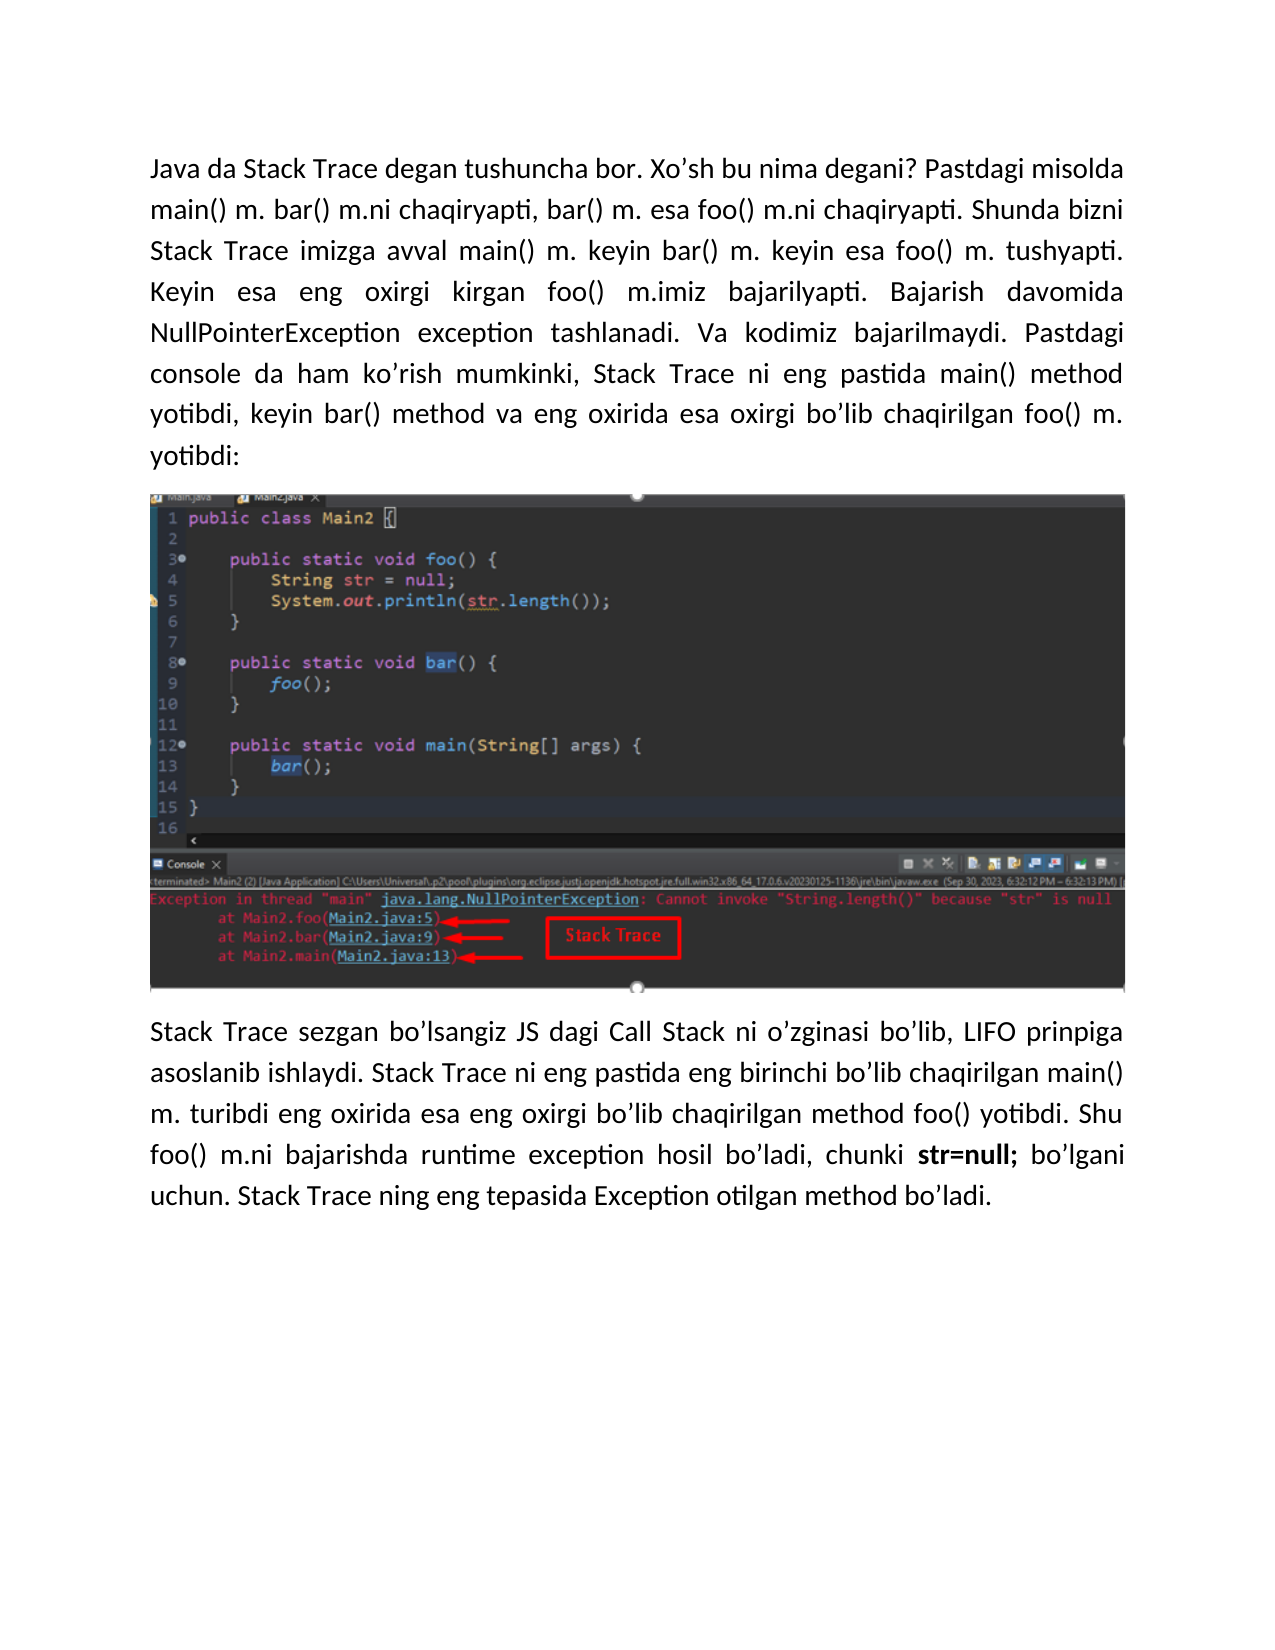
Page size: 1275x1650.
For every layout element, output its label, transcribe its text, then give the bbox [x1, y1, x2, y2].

picture [150, 494, 1125, 993]
text Java da Stack Trace degan tushuncha bor. Xo’sh bu nima degani? Pastdagi misolda main() m. bar() m.ni chaqiryapti, bar() m. esa foo() m.ni chaqiryapti. Shunda bizni Stack Trace imizga avval main() m. keyin bar() m. keyin esa foo() m. tushyapti. Keyin esa eng oxirgi kirgan foo() m.imiz bajarilyapti. Bajarish davomida NullPointerException exception tashlanadi. Va kodimiz bajarilmaydi. Pastdagi console da ham ko’rish mumkinki, Stack Trace ni eng pastida main() method yotibdi, keyin bar() method va eng oxirida esa oxirgi bo’lib chaqirilgan foo() m. yotibdi: [150, 150, 1125, 472]
text Stack Trace sezgan bo’lsangiz JS dagi Call Stack ni o’zginasi bo’lib, LIFO prinpiga asoslanib ishlaydi. Stack Trace ni eng pastida eng birinchi bo’lib chaqirilgan main() m. turibdi eng oxirida esa eng oxirgi bo’lib chaqirilgan method foo() yotibdi. Shu foo() m.ni bajarishda runtime exception hosil bo’ladi, chunki str=null; bo’lgani uchun. Stack Trace ning eng tepasida Exception otilgan method bo’ladi. [150, 1013, 1125, 1212]
